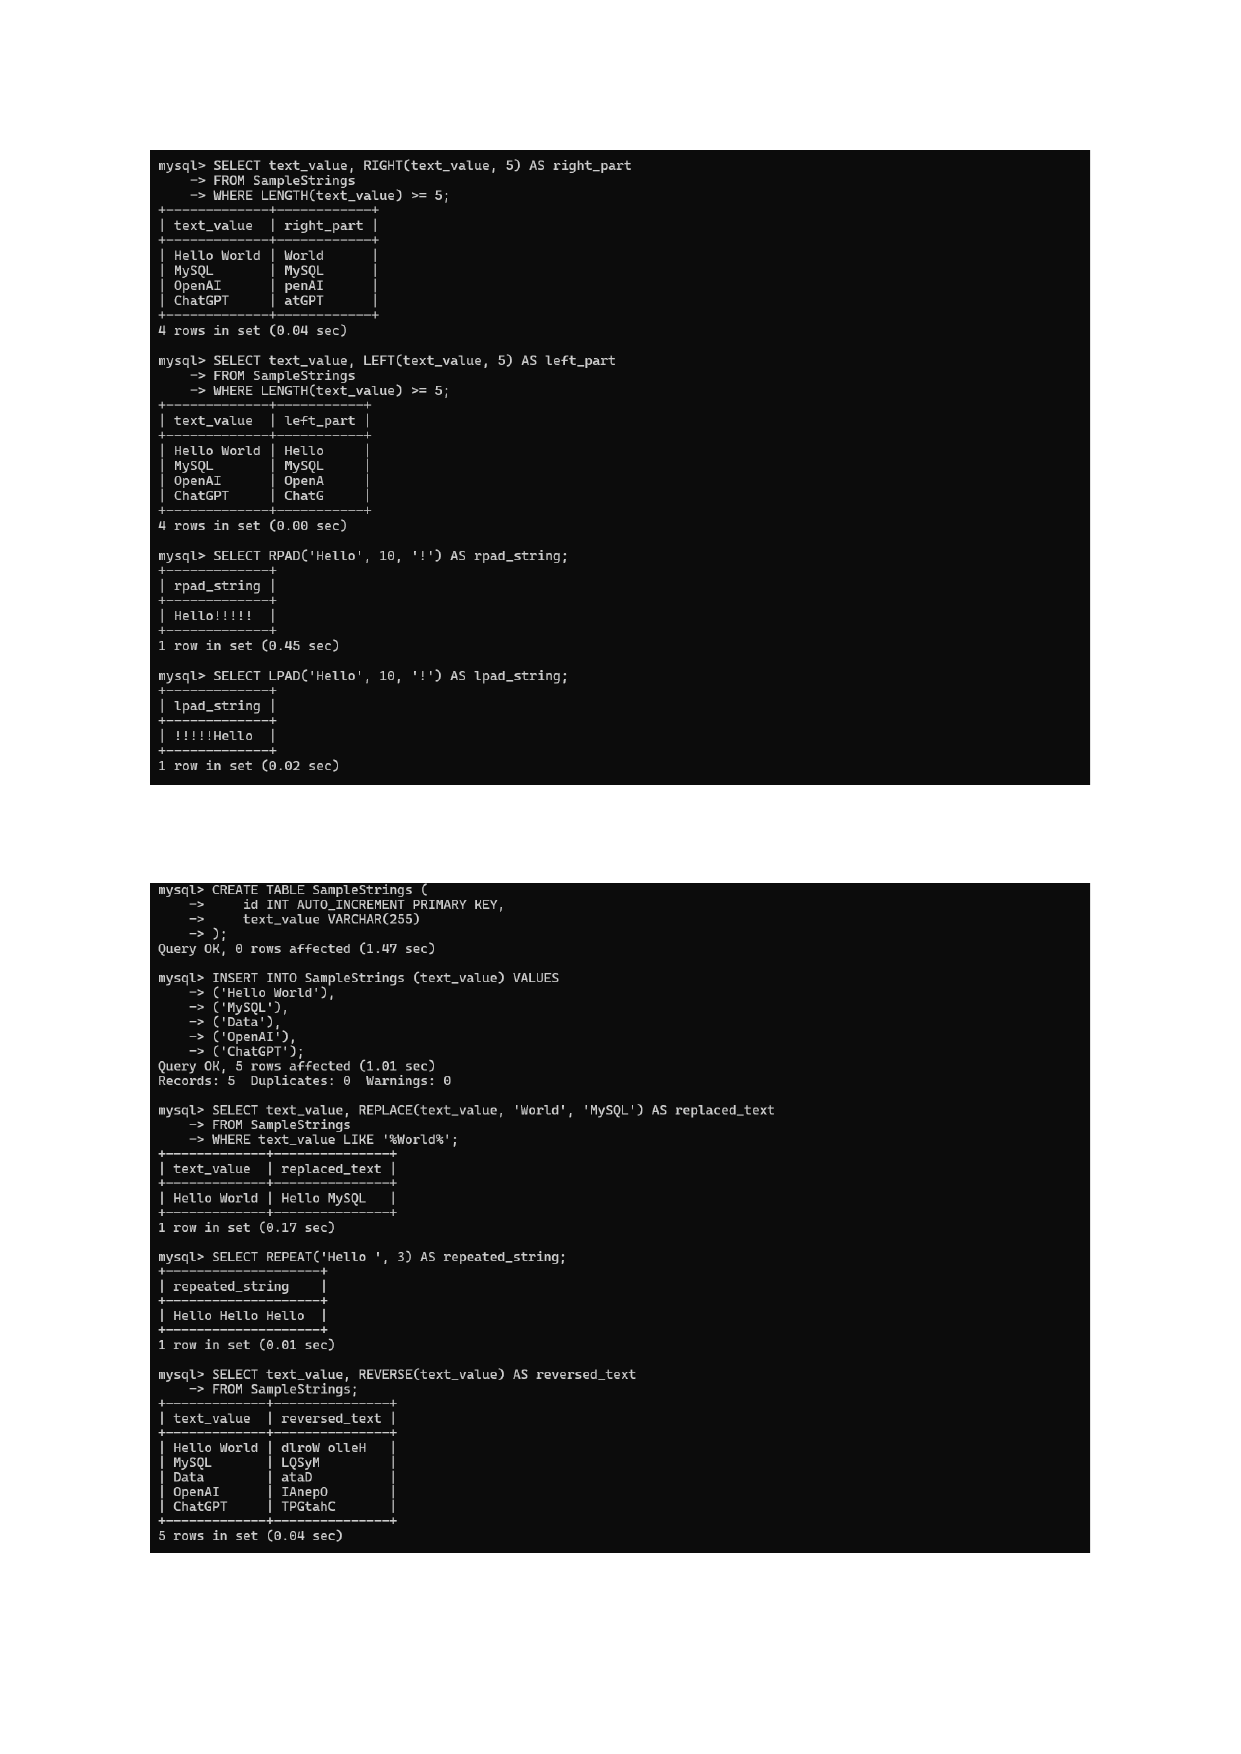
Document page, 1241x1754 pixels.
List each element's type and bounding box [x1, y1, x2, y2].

picture [150, 883, 1091, 1553]
picture [150, 150, 1091, 785]
